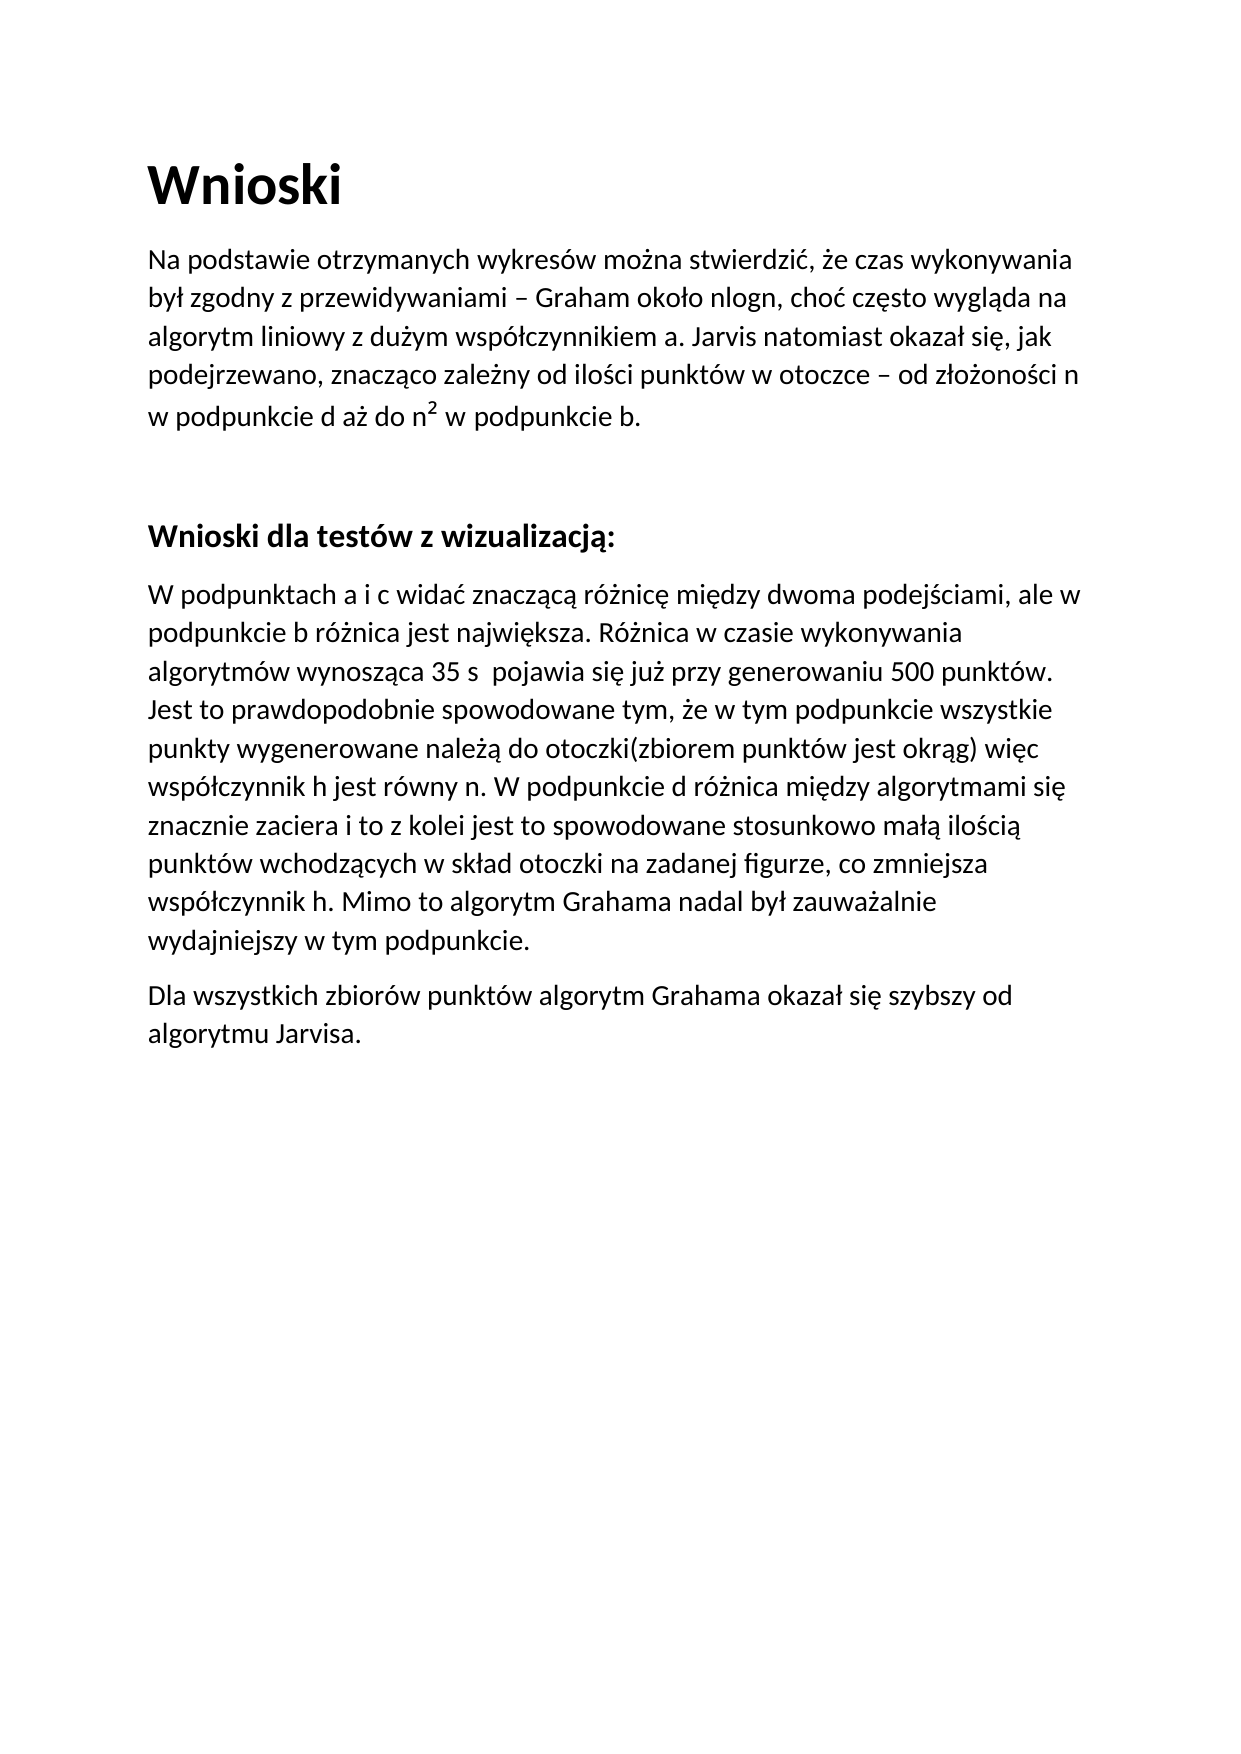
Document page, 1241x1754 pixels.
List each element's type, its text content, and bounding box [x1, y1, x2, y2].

text Na podstawie otrzymanych wykresów można stwierdzić, że czas wykonywania był zgodny z przewidywaniami – Graham około nlogn, choć często wygląda na algorytm liniowy z dużym współczynnikiem a. Jarvis natomiast okazał się, jak podejrzewano, znacząco zależny od ilości punktów w otoczce – od złożoności n w podpunkcie d aż do n² w podpunkcie b. [148, 241, 1093, 435]
text W podpunktach a i c widać znaczącą różnicę między dwoma podejściami, ale w podpunkcie b różnica jest największa. Różnica w czasie wykonywania algorytmów wynosząca 35 s pojawia się już przy generowaniu 500 punktów. Jest to prawdopodobnie spowodowane tym, że w tym podpunkcie wszystkie punkty wygenerowane należą do otoczki(zbiorem punktów jest okrąg) więc współczynnik h jest równy n. W podpunkcie d różnica między algorytmami się znacznie zaciera i to z kolei jest to spowodowane stosunkowo małą ilością punktów wchodzących w skład otoczki na zadanej figurze, co zmniejsza współczynnik h. Mimo to algorytm Grahama nadal był zauważalnie wydajniejszy w tym podpunkcie. [148, 576, 1093, 957]
text Wnioski [148, 148, 1093, 219]
text Wnioski dla testów z wizualizacją: [148, 515, 1093, 556]
text Dla wszystkich zbiorów punktów algorytm Grahama okazał się szybszy od algorytmu Jarvisa. [148, 977, 1093, 1051]
